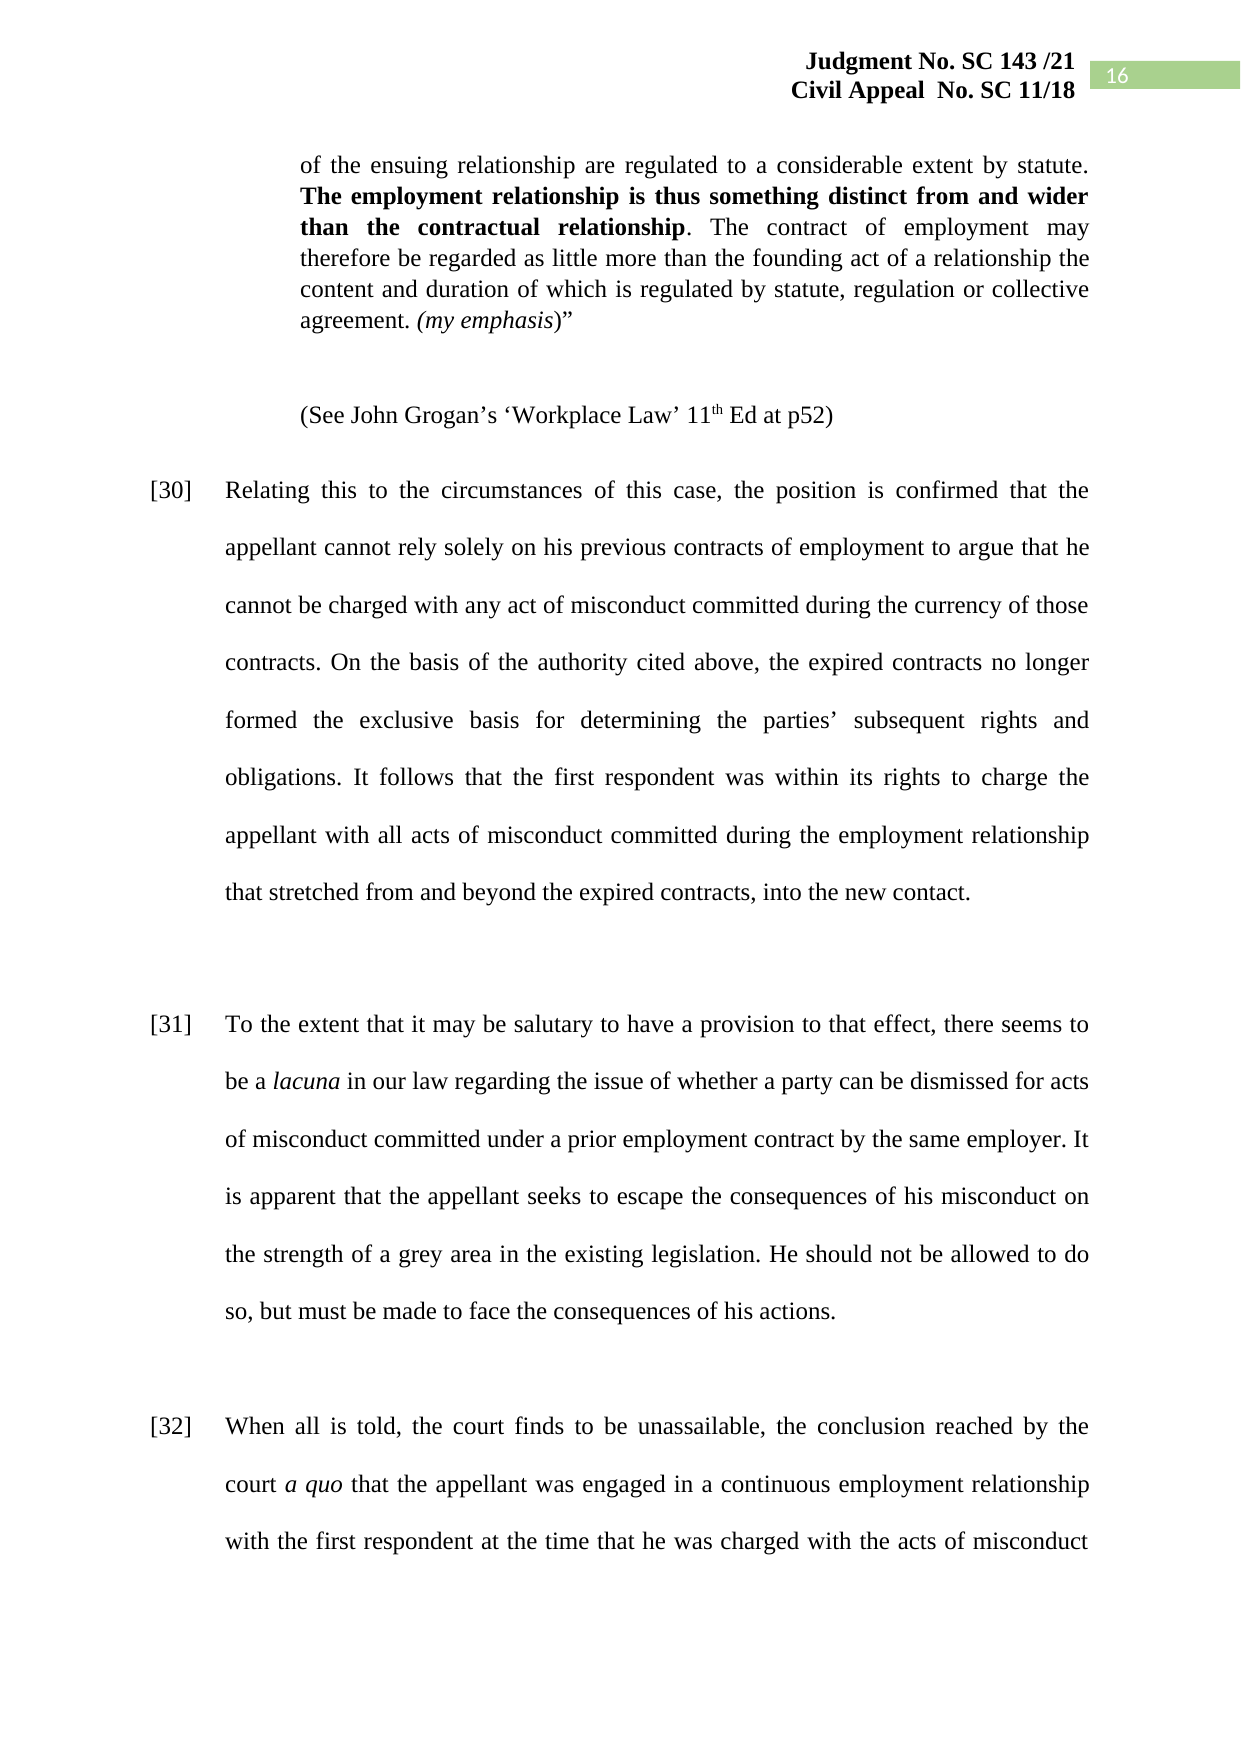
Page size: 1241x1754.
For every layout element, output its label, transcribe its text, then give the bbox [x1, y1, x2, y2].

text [300, 150, 1090, 334]
text (See John Grogan’s ‘Workplace Law’ 11th Ed at p52) [150, 401, 1090, 429]
text [30] Relating this to the circumstances of this case, the position is confirmed that the appellant cannot rely solely on his previous contracts of employment to argue that he cannot be charged with any act of misconduct committed during the currency of those contracts. On the basis of the authority cited above, the expired contracts no longer formed the exclusive basis for determining the parties’ subsequent rights and obligations. It follows that the first respondent was within its rights to charge the appellant with all acts of misconduct committed during the employment relationship that stretched from and beyond the expired contracts, into the new contact. [150, 475, 1090, 906]
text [150, 1411, 1090, 1555]
text [31] To the extent that it may be salutary to have a provision to that effect, there seems to be a lacuna in our law regarding the issue of whether a party can be dismissed for acts of misconduct committed under a prior employment contract by the same employer. It is apparent that the appellant seeks to escape the consequences of his misconduct on the strength of a grey area in the existing legislation. He should not be allowed to do so, but must be made to face the consequences of his actions. [150, 1009, 1090, 1325]
